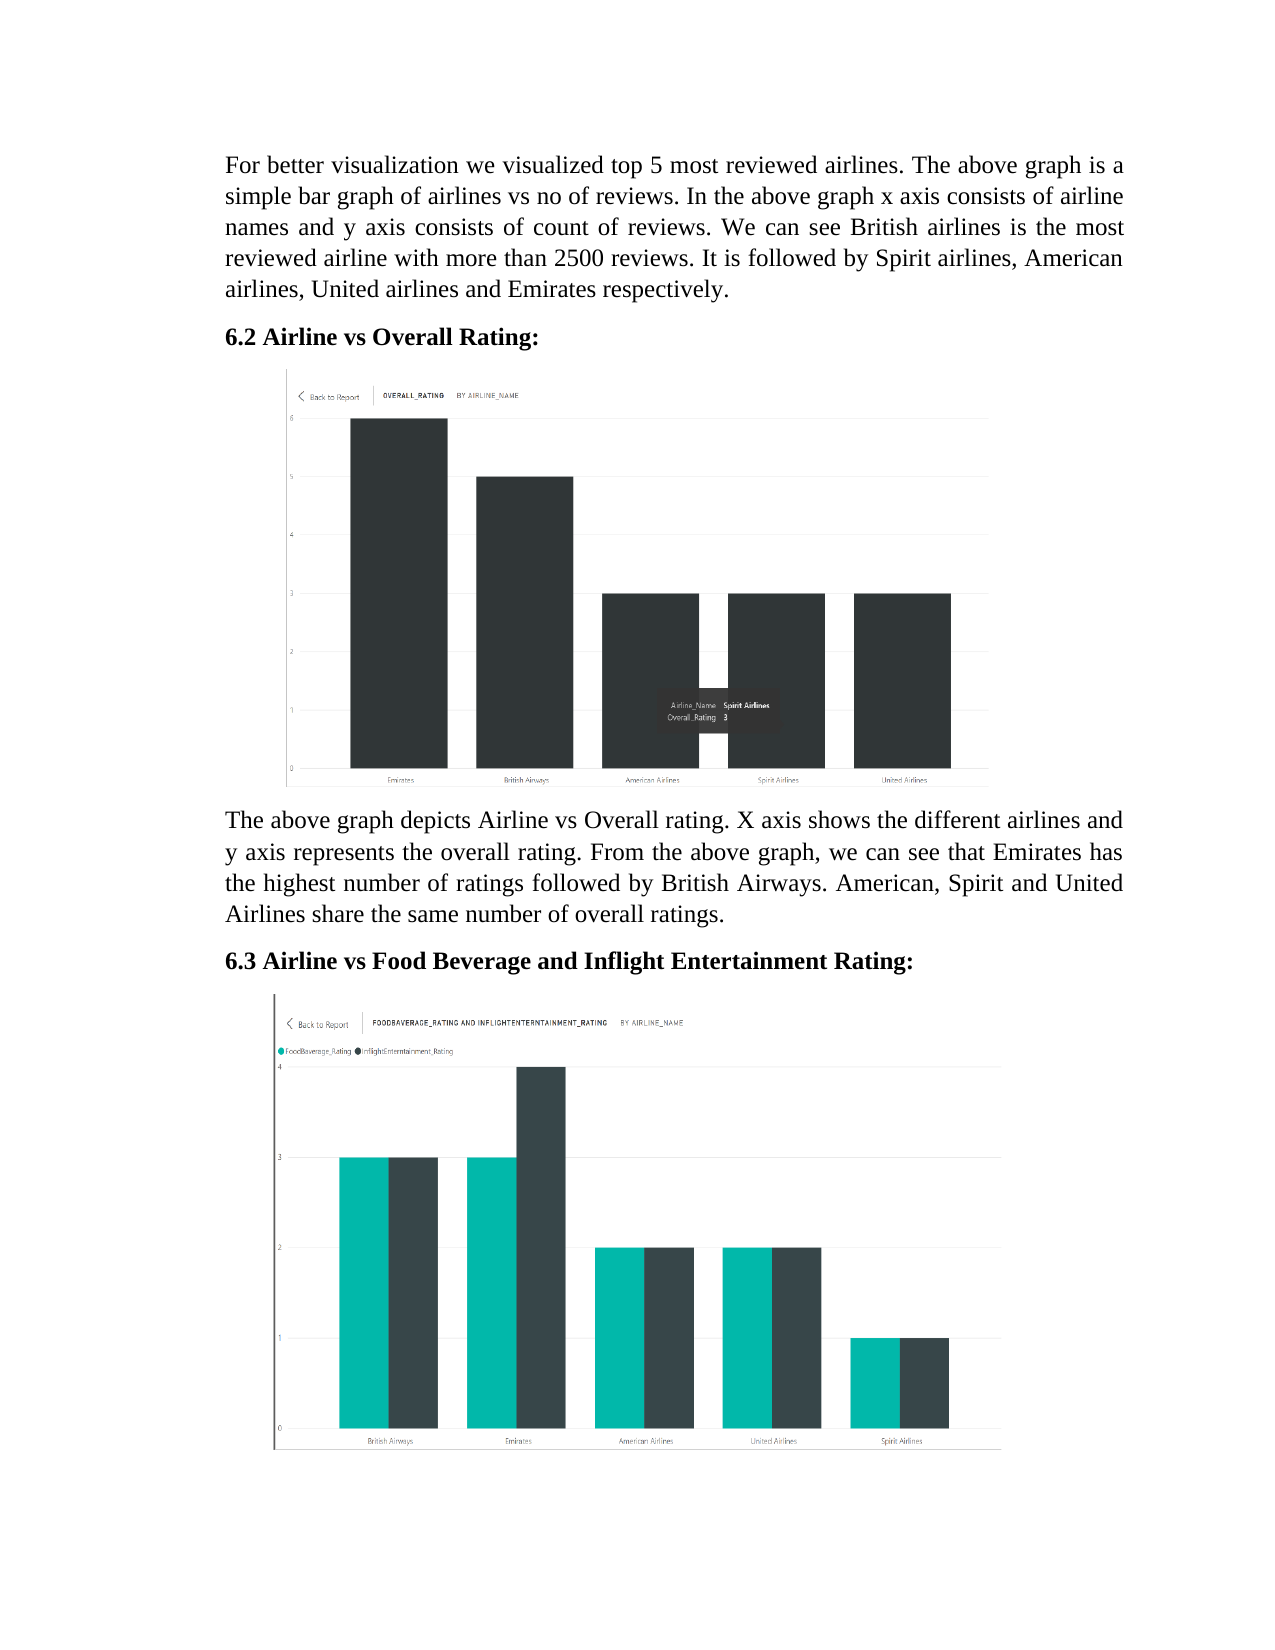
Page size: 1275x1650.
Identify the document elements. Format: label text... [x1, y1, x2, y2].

list Airline vs Overall Rating: [225, 322, 1125, 351]
picture [286, 369, 989, 787]
text The above graph depicts Airline vs Overall rating. X axis shows the different airlines and y axis represents the overall rating. From the above graph, we can see that Emirates has the highest number of ratings followed by British Airways. American, Spirit and United Airlines share the same number of overall ratings. [225, 806, 1125, 927]
text For better visualization we visualized top 5 most reviewed airlines. The above graph is a simple bar graph of airlines vs no of reviews. In the above graph x axis consists of airline names and y axis consists of count of reviews. We can see British airlines is the most reviewed airline with more than 2500 reviews. It is followed by Spirit airlines, American airlines, United airlines and Emirates respectively. [225, 150, 1125, 303]
picture [273, 994, 1002, 1450]
list 6.3 Airline vs Food Beverage and Inflight Entertainment Rating: [225, 946, 1125, 975]
